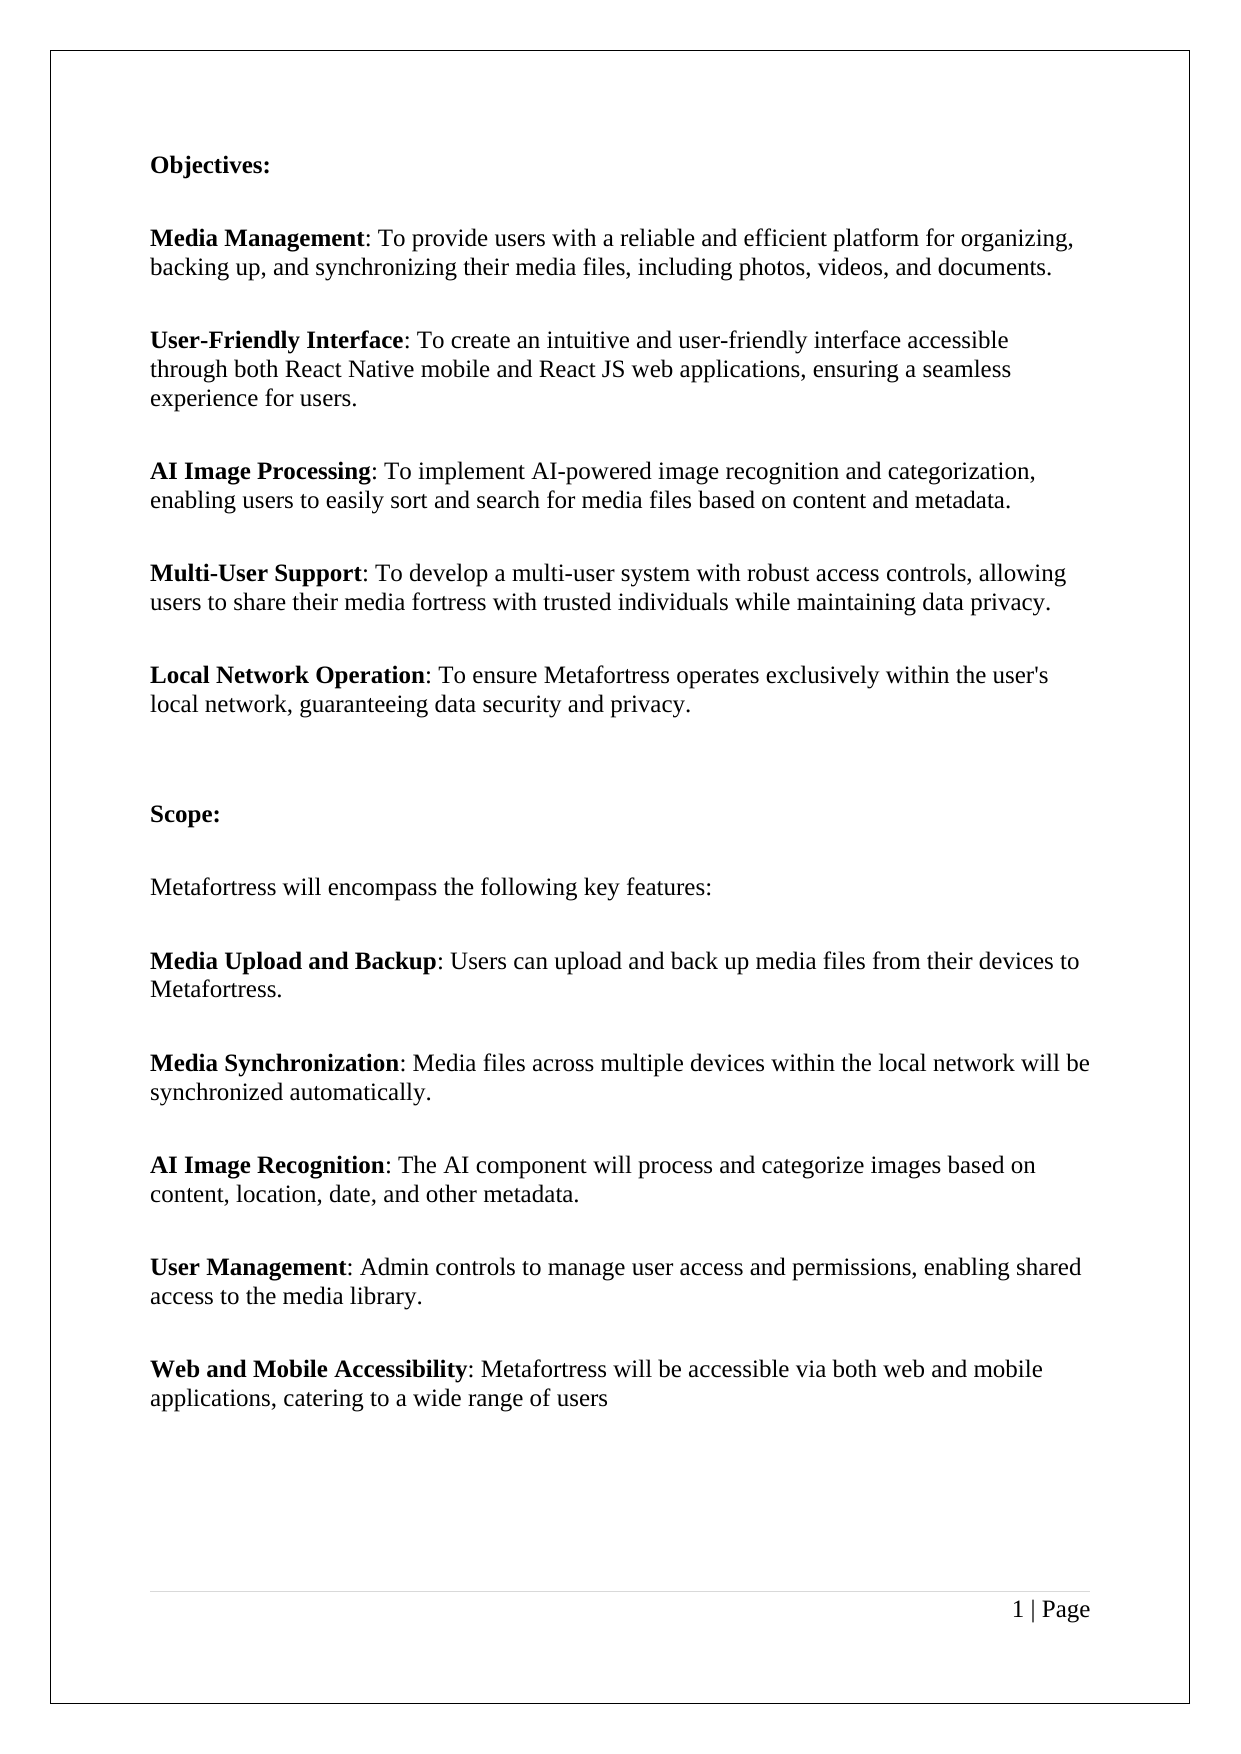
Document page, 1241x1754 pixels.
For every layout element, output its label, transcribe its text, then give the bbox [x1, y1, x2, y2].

text Scope: [150, 799, 1090, 828]
text Media Upload and Backup: Users can upload and back up media files from their devices to Metafortress. [150, 946, 1090, 1003]
text Media Management: To provide users with a reliable and efficient platform for organizing, backing up, and synchronizing their media files, including photos, videos, and documents. [150, 223, 1090, 281]
text Local Network Operation: To ensure Metafortress operates exclusively within the user's local network, guaranteeing data security and privacy. [150, 660, 1090, 718]
text Objectives: [150, 150, 1090, 179]
text Multi-User Support: To develop a multi-user system with robust access controls, allowing users to share their media fortress with trusted individuals while maintaining data privacy. [150, 558, 1090, 616]
text User Management: Admin controls to manage user access and permissions, enabling shared access to the media library. [150, 1252, 1090, 1309]
text AI Image Recognition: The AI component will process and categorize images based on content, location, date, and other metadata. [150, 1150, 1090, 1207]
text Media Synchronization: Media files across multiple devices within the local network will be synchronized automatically. [150, 1048, 1090, 1105]
text Web and Mobile Accessibility: Metafortress will be accessible via both web and mobile applications, catering to a wide range of users [150, 1354, 1090, 1412]
text User-Friendly Interface: To create an intuitive and user-friendly interface accessible through both React Native mobile and React JS web applications, ensuring a seamless experience for users. [150, 325, 1090, 412]
text Metafortress will encompass the following key features: [150, 872, 1090, 901]
text AI Image Processing: To implement AI-powered image recognition and categorization, enabling users to easily sort and search for media files based on content and metadata. [150, 456, 1090, 514]
